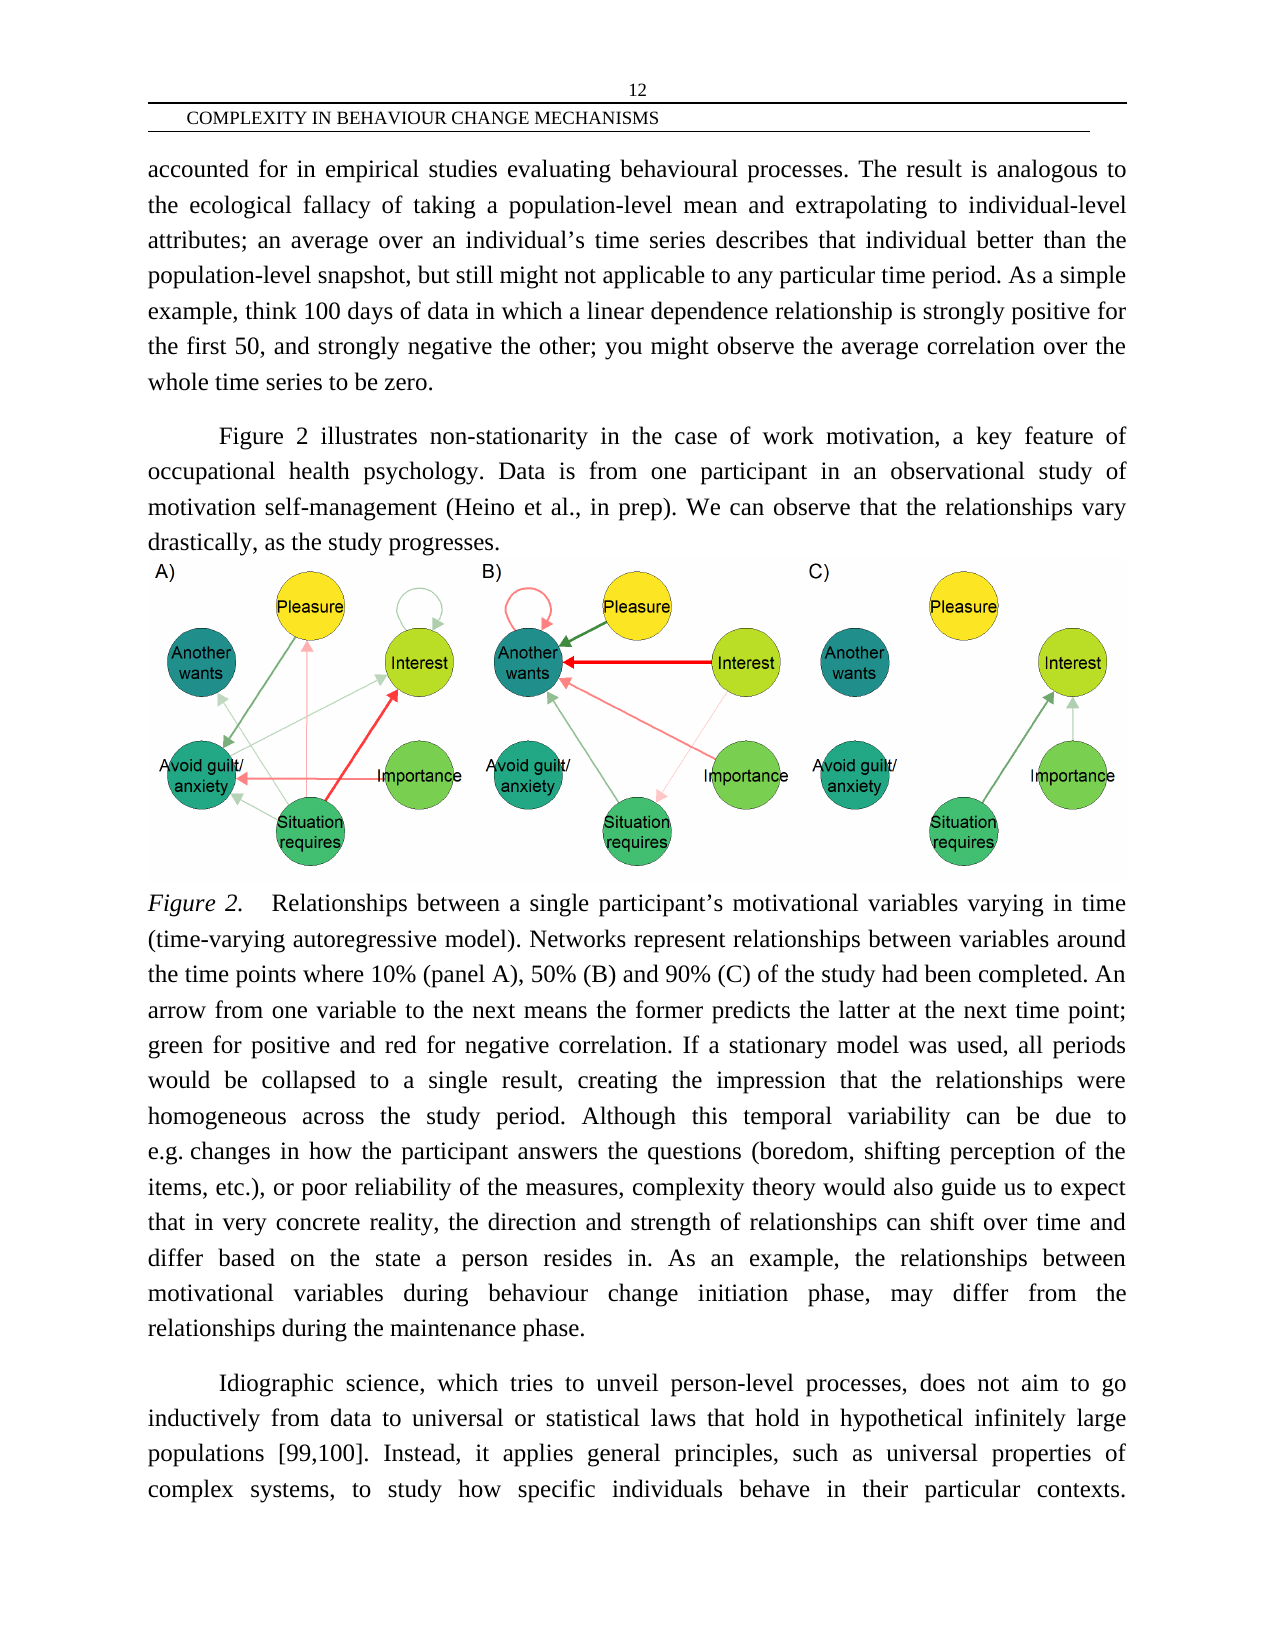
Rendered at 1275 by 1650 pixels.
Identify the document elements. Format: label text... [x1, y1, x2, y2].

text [148, 148, 1127, 396]
text Figure 2 illustrates non-stationarity in the case of work motivation, a key feature of occupational health psychology. Data is from one participant in an observational study of motivation self-management (Heino et al., in prep). We can observe that the relationships vary drastically, as the study progresses. [148, 414, 1127, 556]
text Figure 2. Relationships between a single participant’s motivational variables varying in time (time-varying autoregressive model). Networks represent relationships between variables around the time points where 10% (panel A), 50% (B) and 90% (C) of the study had been completed. An arrow from one variable to the next means the former predicts the latter at the next time point; green for positive and red for negative correlation. If a stationary model was used, all periods would be collapsed to a single result, creating the impression that the relationships were homogeneous across the study period. Although this temporal variability can be due to e.g. changes in how the participant answers the questions (boredom, shifting perception of the items, etc.), or poor reliability of the measures, complexity theory would also guide us to expect that in very concrete reality, the direction and strength of relationships can shift over time and differ based on the state a person resides in. As an example, the relationships between motivational variables during behaviour change initiation phase, may differ from the relationships during the maintenance phase. [148, 882, 1127, 1342]
picture [147, 556, 1127, 882]
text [148, 1361, 1127, 1503]
